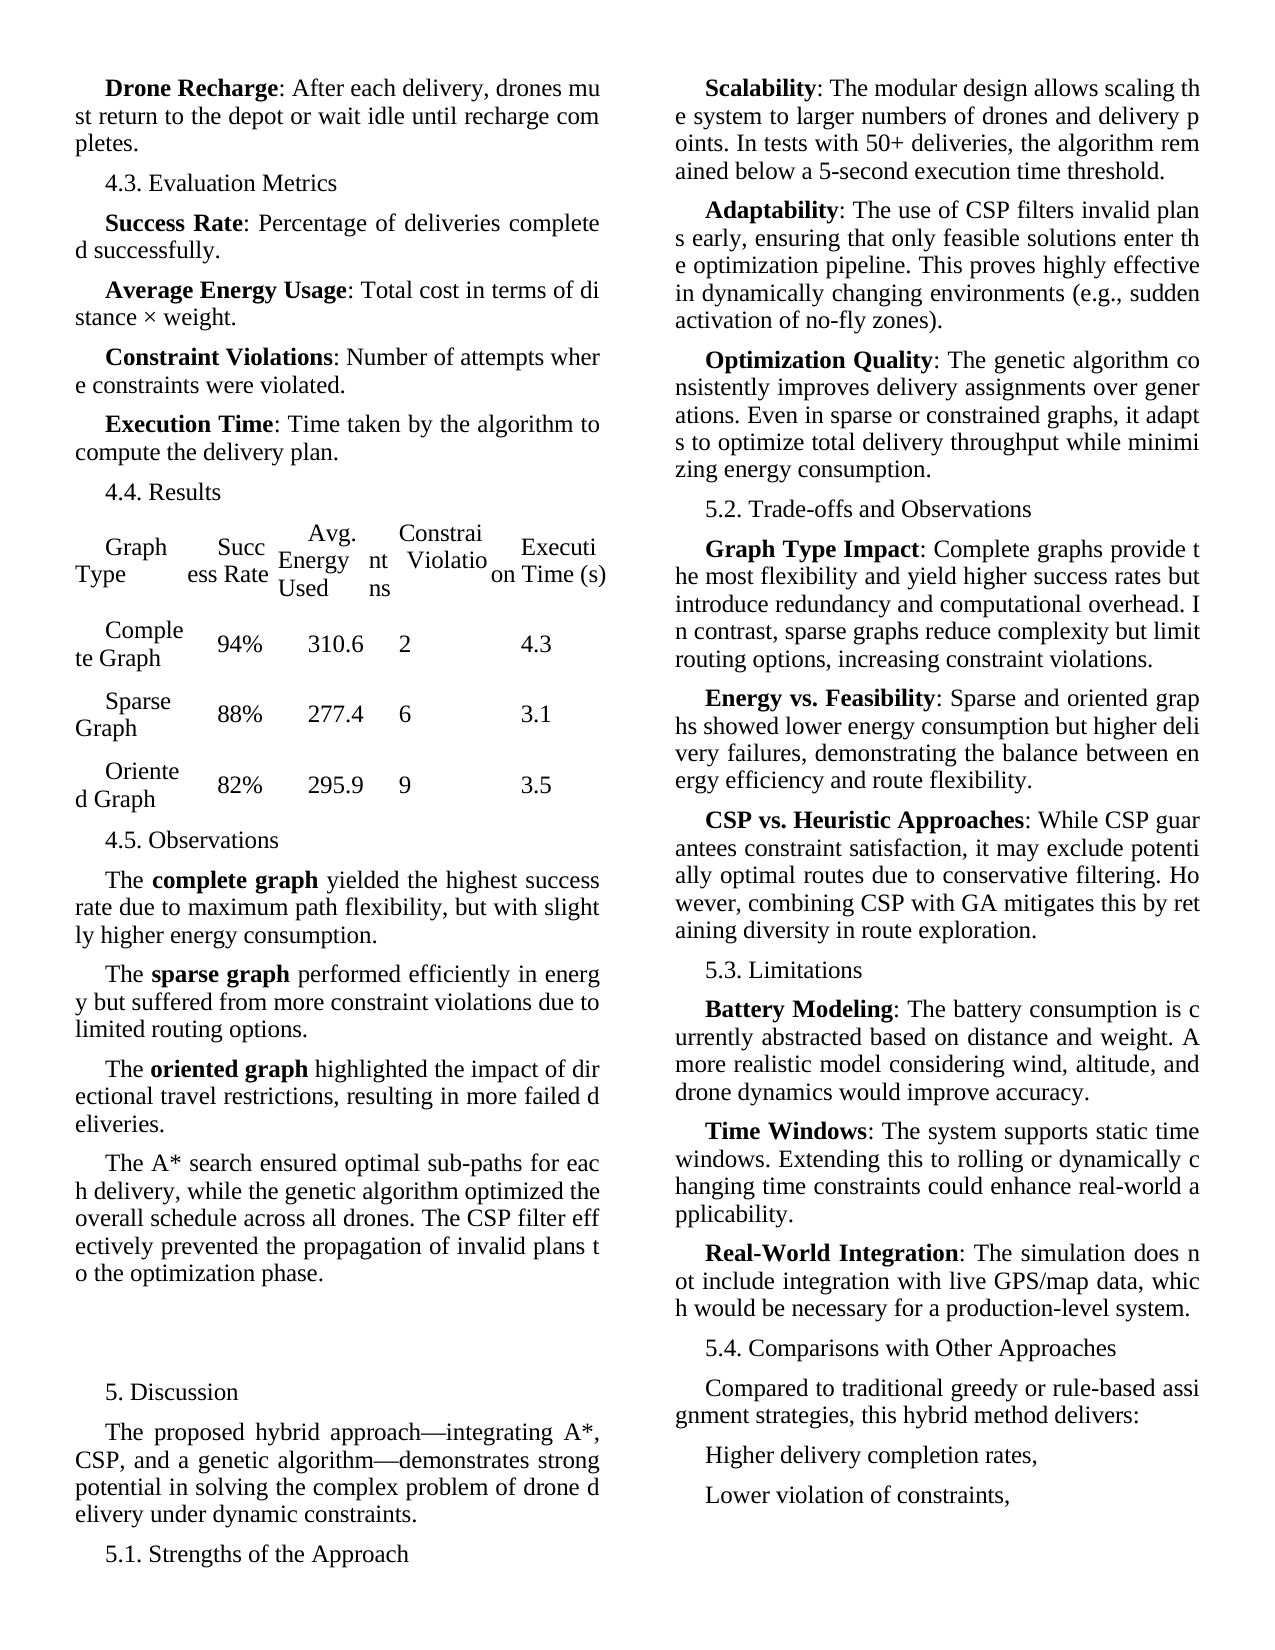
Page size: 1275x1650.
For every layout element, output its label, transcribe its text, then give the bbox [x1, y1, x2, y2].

text 4.4. Results [75, 478, 600, 505]
text The A* search ensured optimal sub-paths for each delivery, while the genetic algorithm optimized the overall schedule across all drones. The CSP filter effectively prevented the propagation of invalid plans to the optimization phase. [75, 1150, 600, 1287]
table_cell 2 [367, 616, 489, 686]
text 5.4. Comparisons with Other Approaches [675, 1334, 1200, 1362]
table_cell 9 [367, 756, 489, 827]
text Execution Time: Time taken by the algorithm to compute the delivery plan. [75, 411, 600, 466]
text 5.1. Strengths of the Approach [75, 1541, 600, 1568]
table_header Constraint Violations [367, 518, 489, 616]
text 5.2. Trade-offs and Observations [675, 496, 1200, 523]
table_cell 310.6 [276, 616, 367, 686]
text Success Rate: Percentage of deliveries completed successfully. [75, 209, 600, 264]
text Graph Type Impact: Complete graphs provide the most flexibility and yield higher success rates but introduce redundancy and computational overhead. In contrast, sparse graphs reduce complexity but limit routing options, increasing constraint violations. [675, 536, 1200, 672]
table_cell 94% [186, 616, 276, 686]
table_cell 3.1 [489, 686, 608, 756]
table_cell 82% [186, 756, 276, 827]
text Constraint Violations: Number of attempts where constraints were violated. [75, 344, 600, 398]
table_header Execution Time (s) [489, 518, 608, 616]
table_cell 277.4 [276, 686, 367, 756]
text Compared to traditional greedy or rule-based assignment strategies, this hybrid method delivers: [675, 1374, 1200, 1429]
text Higher delivery completion rates, [675, 1442, 1200, 1469]
table_cell Sparse Graph [74, 686, 186, 756]
text Optimization Quality: The genetic algorithm consistently improves delivery assignments over generations. Even in sparse or constrained graphs, it adapts to optimize total delivery throughput while minimizing energy consumption. [675, 346, 1200, 483]
text CSP vs. Heuristic Approaches: While CSP guarantees constraint satisfaction, it may exclude potentially optimal routes due to conservative filtering. However, combining CSP with GA mitigates this by retaining diversity in route exploration. [675, 807, 1200, 944]
text Scalability: The modular design allows scaling the system to larger numbers of drones and delivery points. In tests with 50+ deliveries, the algorithm remained below a 5-second execution time threshold. [675, 75, 1200, 184]
table_cell Oriented Graph [74, 756, 186, 827]
text Energy vs. Feasibility: Sparse and oriented graphs showed lower energy consumption but higher delivery failures, demonstrating the balance between energy efficiency and route flexibility. [675, 685, 1200, 794]
text The sparse graph performed efficiently in energy but suffered from more constraint violations due to limited routing options. [75, 961, 600, 1043]
text The complete graph yielded the highest success rate due to maximum path flexibility, but with slightly higher energy consumption. [75, 866, 600, 948]
table_cell 3.5 [489, 756, 608, 827]
table_header Graph Type [74, 518, 186, 616]
text 5. Discussion [75, 1379, 600, 1406]
text Adaptability: The use of CSP filters invalid plans early, ensuring that only feasible solutions enter the optimization pipeline. This proves highly effective in dynamically changing environments (e.g., sudden activation of no-fly zones). [675, 197, 1200, 334]
text Real-World Integration: The simulation does not include integration with live GPS/map data, which would be necessary for a production-level system. [675, 1240, 1200, 1322]
text Lower violation of constraints, [675, 1481, 1200, 1509]
text 4.5. Observations [75, 827, 600, 854]
text 4.3. Evaluation Metrics [75, 169, 600, 197]
text 5.3. Limitations [675, 956, 1200, 983]
table_header Success Rate [186, 518, 276, 616]
text Average Energy Usage: Total cost in terms of distance × weight. [75, 277, 600, 331]
table_cell 88% [186, 686, 276, 756]
table_cell Complete Graph [74, 616, 186, 686]
table_header Avg. Energy Used [276, 518, 367, 616]
text The proposed hybrid approach—integrating A*, CSP, and a genetic algorithm—demonstrates strong potential in solving the complex problem of drone delivery under dynamic constraints. [75, 1419, 600, 1528]
text Drone Recharge: After each delivery, drones must return to the depot or wait idle until recharge completes. [75, 75, 600, 157]
text Battery Modeling: The battery consumption is currently abstracted based on distance and weight. A more realistic model considering wind, altitude, and drone dynamics would improve accuracy. [675, 996, 1200, 1106]
table_cell 295.9 [276, 756, 367, 827]
text The oriented graph highlighted the impact of directional travel restrictions, resulting in more failed deliveries. [75, 1056, 600, 1138]
table_cell 4.3 [489, 616, 608, 686]
table_cell 6 [367, 686, 489, 756]
